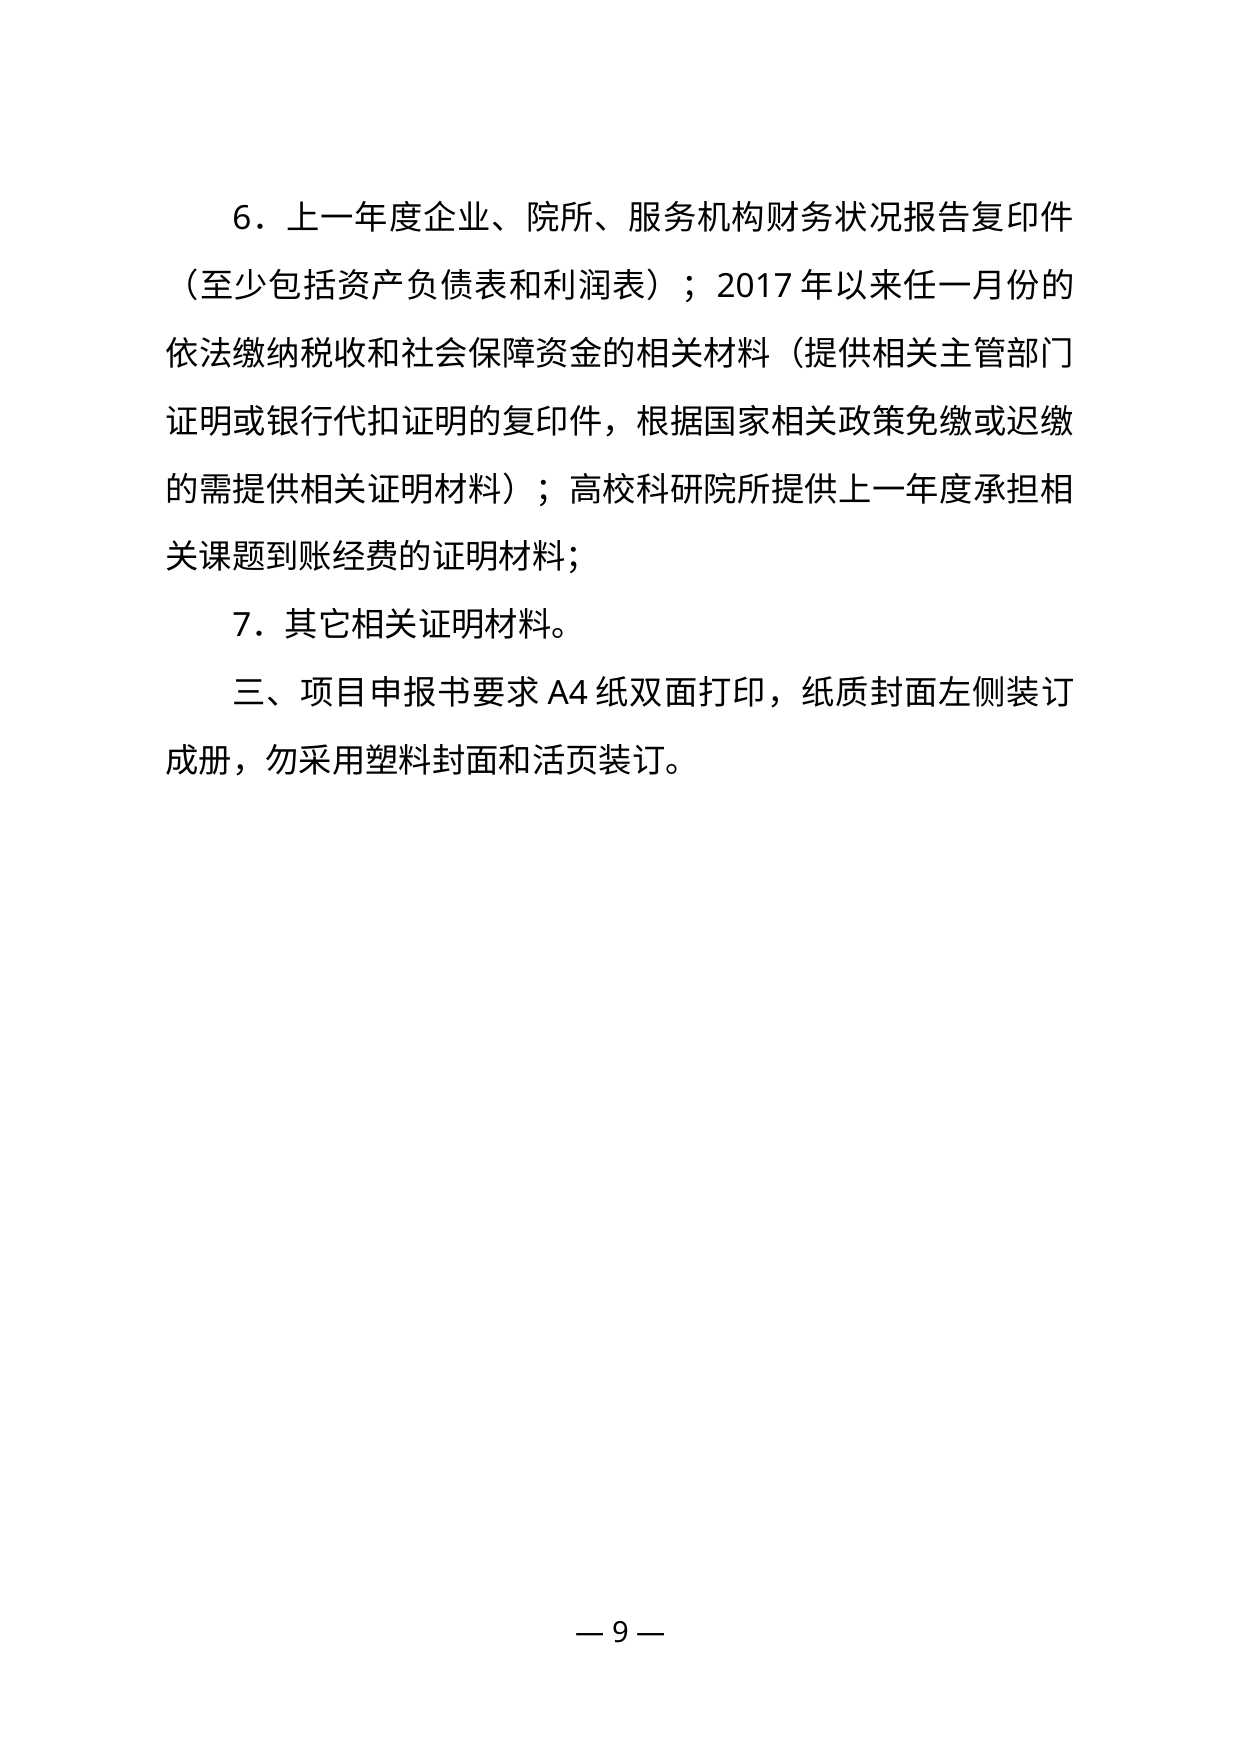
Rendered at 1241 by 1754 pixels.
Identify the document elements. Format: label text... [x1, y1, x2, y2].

text 三、项目申报书要求A4纸双面打印，纸质封面左侧装订成册，勿采用塑料封面和活页装订。 [165, 656, 1075, 792]
text 6．上一年度企业、院所、服务机构财务状况报告复印件（至少包括资产负债表和利润表）；2017年以来任一月份的依法缴纳税收和社会保障资金的相关材料（提供相关主管部门证明或银行代扣证明的复印件，根据国家相关政策免缴或迟缴的需提供相关证明材料）；高校科研院所提供上一年度承担相关课题到账经费的证明材料； [165, 181, 1075, 588]
text 7．其它相关证明材料。 [165, 588, 1075, 656]
